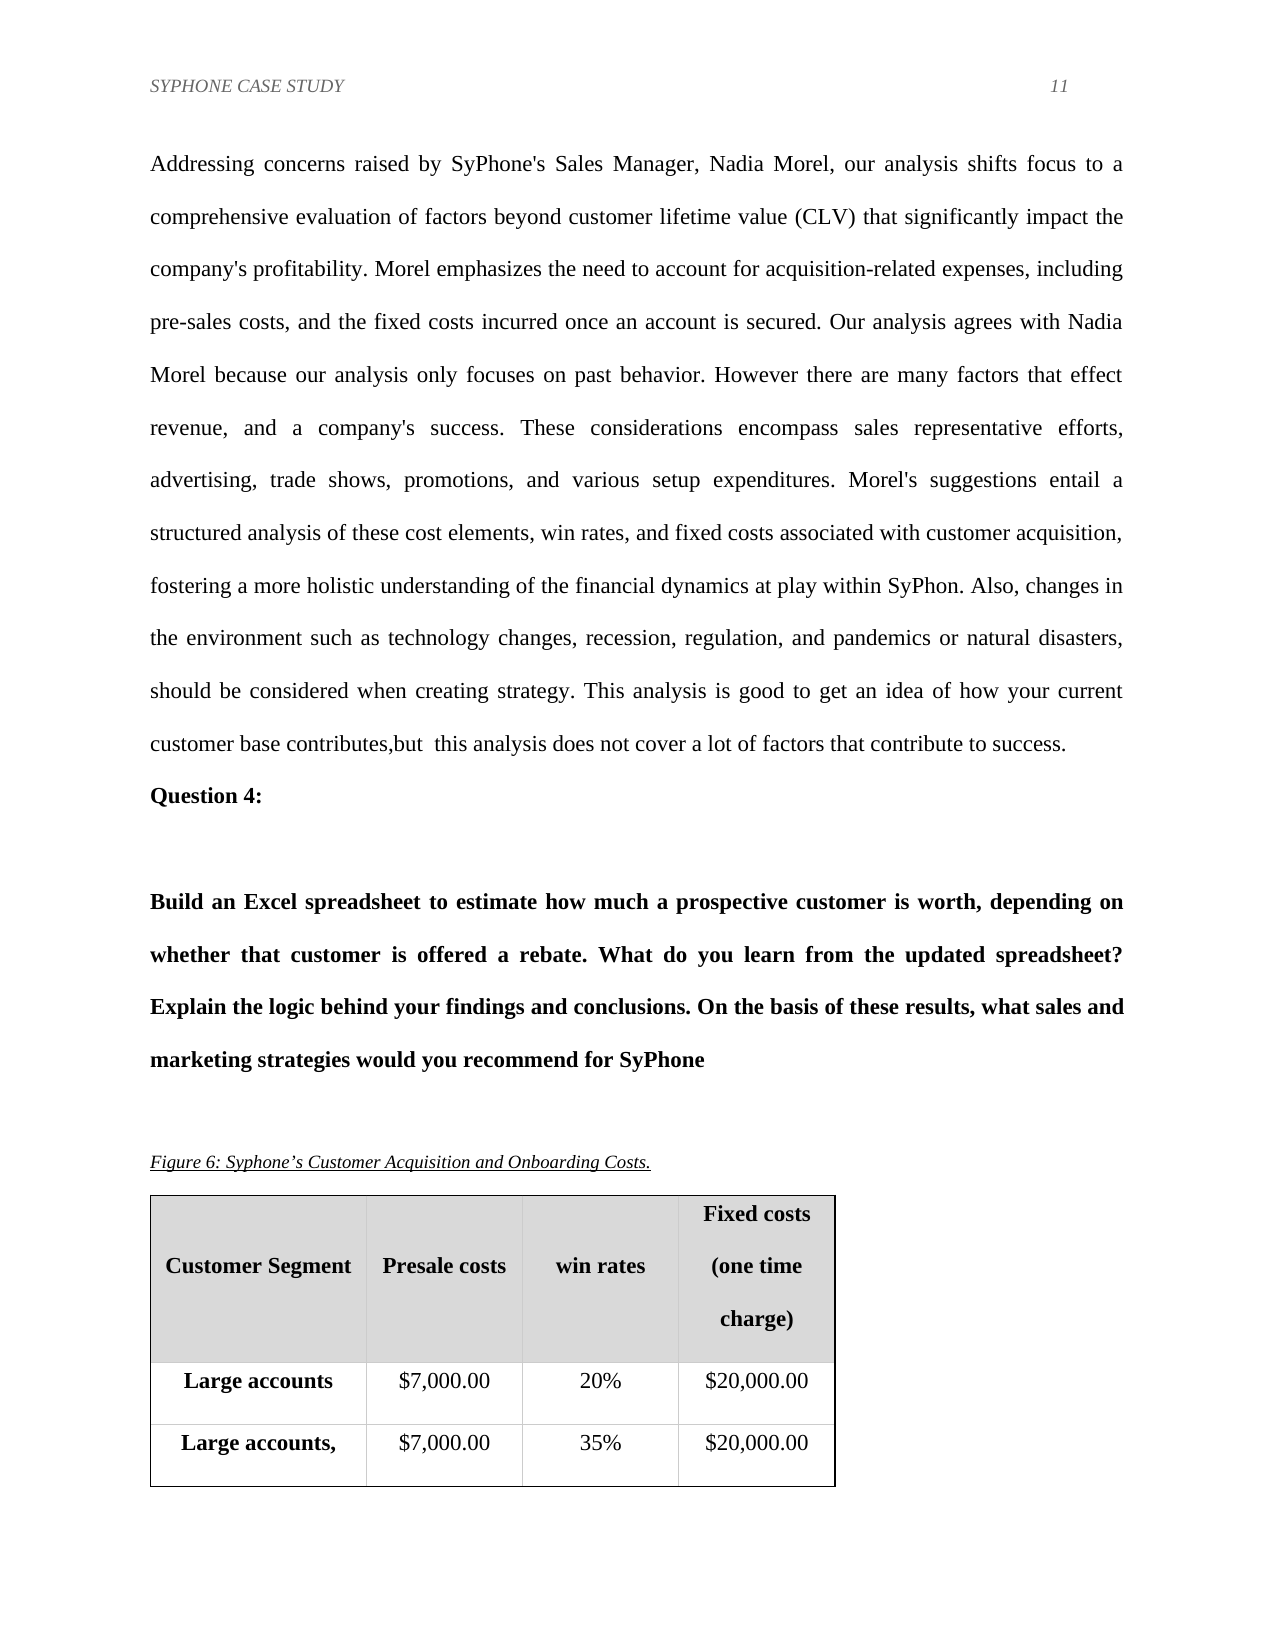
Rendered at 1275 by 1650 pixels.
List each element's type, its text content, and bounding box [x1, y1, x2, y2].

table_cell 20% [523, 1363, 678, 1424]
table_cell $20,000.00 [679, 1425, 834, 1486]
text Figure 6: Syphone’s Customer Acquisition and Onboarding Costs. [150, 1151, 1125, 1173]
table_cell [151, 1425, 366, 1486]
table_cell Large accounts [151, 1363, 366, 1424]
table_cell $7,000.00 [367, 1425, 522, 1486]
table_header Fixed costs (one time charge) [679, 1196, 834, 1362]
table_header win rates [523, 1196, 678, 1362]
text Question 4: [150, 782, 1125, 809]
table_cell 35% [523, 1425, 678, 1486]
table_cell $7,000.00 [367, 1363, 522, 1424]
table_header Presale costs [367, 1196, 522, 1362]
table_cell $20,000.00 [679, 1363, 834, 1424]
table_header Customer Segment [151, 1196, 366, 1362]
text Addressing concerns raised by SyPhone's Sales Manager, Nadia Morel, our analysis shifts focus to a comprehensive evaluation of factors beyond customer lifetime value (CLV) that significantly impact the company's profitability. Morel emphasizes the need to account for acquisition-related expenses, including pre-sales costs, and the fixed costs incurred once an account is secured. Our analysis agrees with Nadia Morel because our analysis only focuses on past behavior. However there are many factors that effect revenue, and a company's success. These considerations encompass sales representative efforts, advertising, trade shows, promotions, and various setup expenditures. Morel's suggestions entail a structured analysis of these cost elements, win rates, and fixed costs associated with customer acquisition, fostering a more holistic understanding of the financial dynamics at play within SyPhon. Also, changes in the environment such as technology changes, recession, regulation, and pandemics or natural disasters, should be considered when creating strategy. This analysis is good to get an idea of how your current customer base contributes,but this analysis does not cover a lot of factors that contribute to success. [150, 150, 1125, 756]
text Build an Excel spreadsheet to estimate how much a prospective customer is worth, depending on whether that customer is offered a rebate. What do you learn from the updated spreadsheet? Explain the logic behind your findings and conclusions. On the basis of these results, what sales and marketing strategies would you recommend for SyPhone [150, 888, 1125, 1072]
